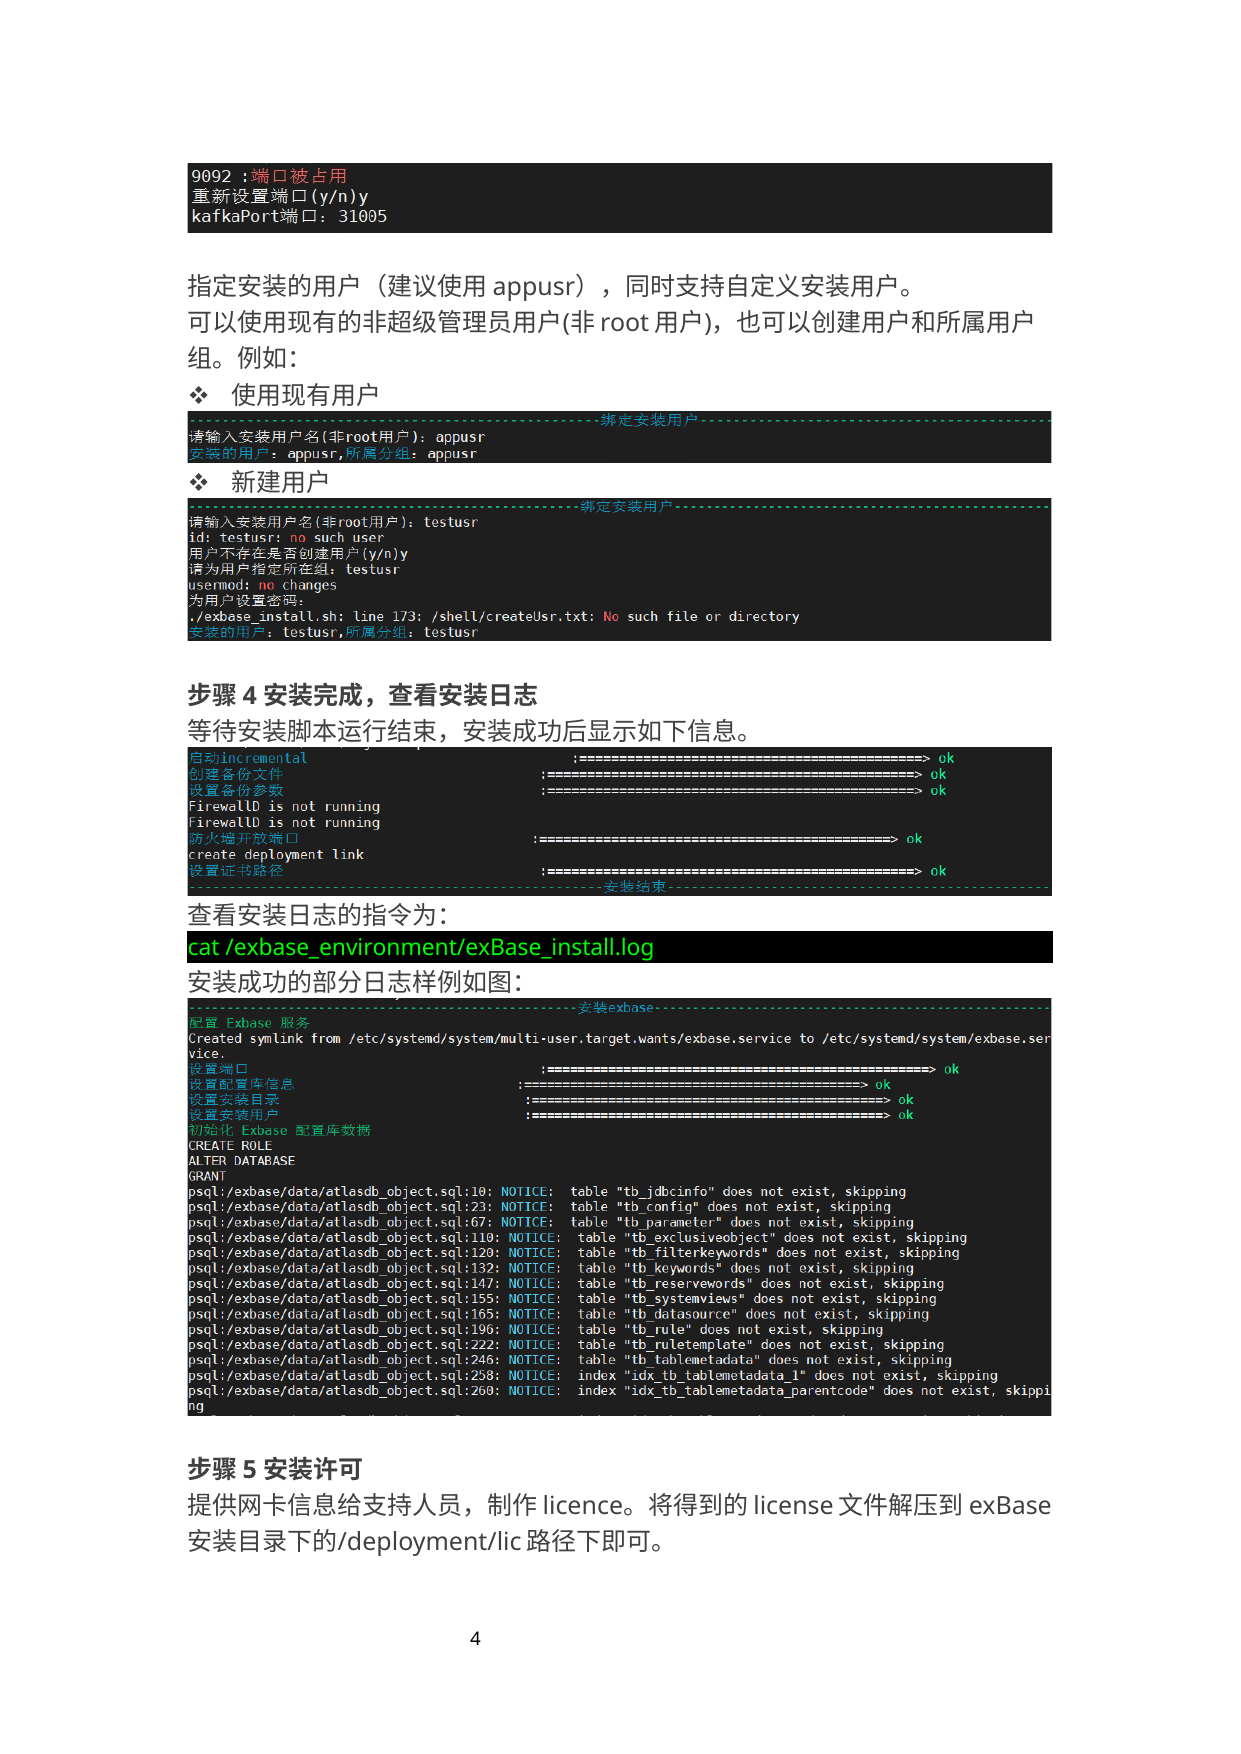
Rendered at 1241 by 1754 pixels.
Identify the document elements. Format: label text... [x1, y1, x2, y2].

text 可以使用现有的非超级管理员用户(非root用户)，也可以创建用户和所属用户组。例如： [187, 303, 1053, 375]
list 使用现有用户 [187, 375, 1053, 411]
text 步骤5 安装许可 [187, 1449, 1053, 1486]
picture [187, 498, 1052, 641]
text cat /exbase_environment/exBase_install.log [187, 931, 1053, 963]
picture [187, 411, 1052, 463]
text 安装成功的部分日志样例如图： [187, 963, 1053, 999]
text 步骤4 安装完成，查看安装日志 [187, 675, 1053, 711]
picture [187, 998, 1052, 1416]
text 查看安装日志的指令为： [187, 895, 1053, 931]
picture [187, 163, 1053, 233]
picture [187, 747, 1052, 896]
text 等待安装脚本运行结束，安装成功后显示如下信息。 [187, 711, 1053, 748]
text 提供网卡信息给支持人员，制作licence。将得到的license文件解压到exBase安装目录下的/deployment/lic路径下即可。 [187, 1486, 1053, 1558]
list 新建用户 [187, 462, 1053, 499]
text 指定安装的用户（建议使用appusr），同时支持自定义安装用户。 [187, 266, 1053, 303]
